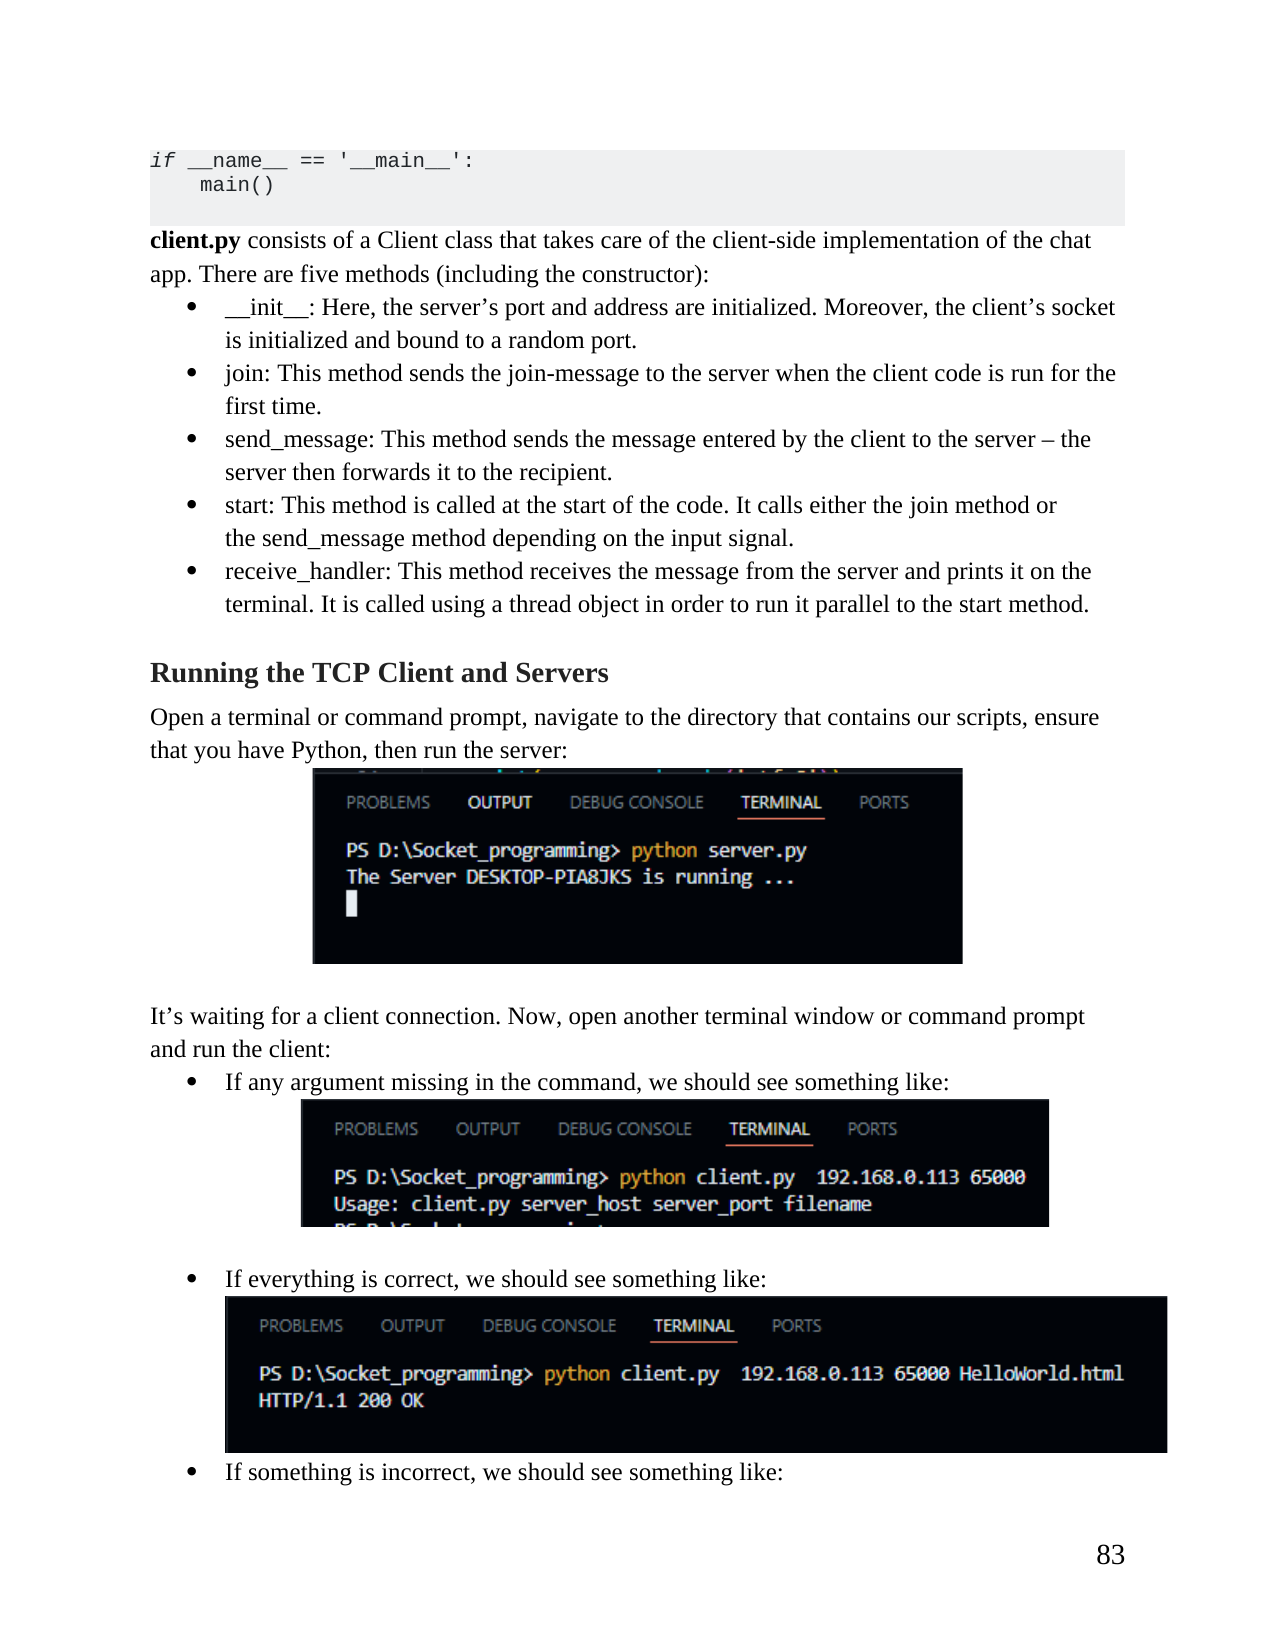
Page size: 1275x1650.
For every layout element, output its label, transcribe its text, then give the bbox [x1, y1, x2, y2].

list join: This method sends the join-message to the server when the client code is run for the first time. [187, 358, 1125, 419]
picture [300, 1099, 1050, 1227]
list receive_handler: This method receives the message from the server and prints it on the terminal. It is called using a thread object in order to run it parallel to the start method. [187, 556, 1125, 618]
picture [225, 1296, 1168, 1453]
list If something is incorrect, we should see something like: [187, 1457, 1125, 1486]
subtitle Running the TCP Client and Servers [150, 655, 1125, 689]
list If any argument missing in the command, we should see something like: [187, 1067, 1125, 1096]
list send_message: This method sends the message entered by the client to the server – the server then forwards it to the recipient. [187, 424, 1125, 486]
list start: This method is called at the start of the code. It calls either the join method or the send_message method depending on the input signal. [187, 490, 1125, 552]
text if __name__ == '__main__': [150, 150, 1125, 174]
text client.py consists of a Client class that takes care of the client-side implementation of the chat app. There are five methods (including the constructor): [150, 226, 1125, 287]
list If everything is correct, we should see something like: [187, 1264, 1125, 1292]
text Open a terminal or command prompt, navigate to the directory that contains our scripts, ensure that you have Python, then run the server: [150, 702, 1125, 764]
list __init__: Here, the server’s port and address are initialized. Moreover, the client’s socket is initialized and bound to a random port. [187, 292, 1125, 353]
picture [312, 768, 963, 964]
text It’s waiting for a client connection. Now, open another terminal window or command prompt and run the client: [150, 1001, 1125, 1062]
text main() [150, 174, 1125, 197]
